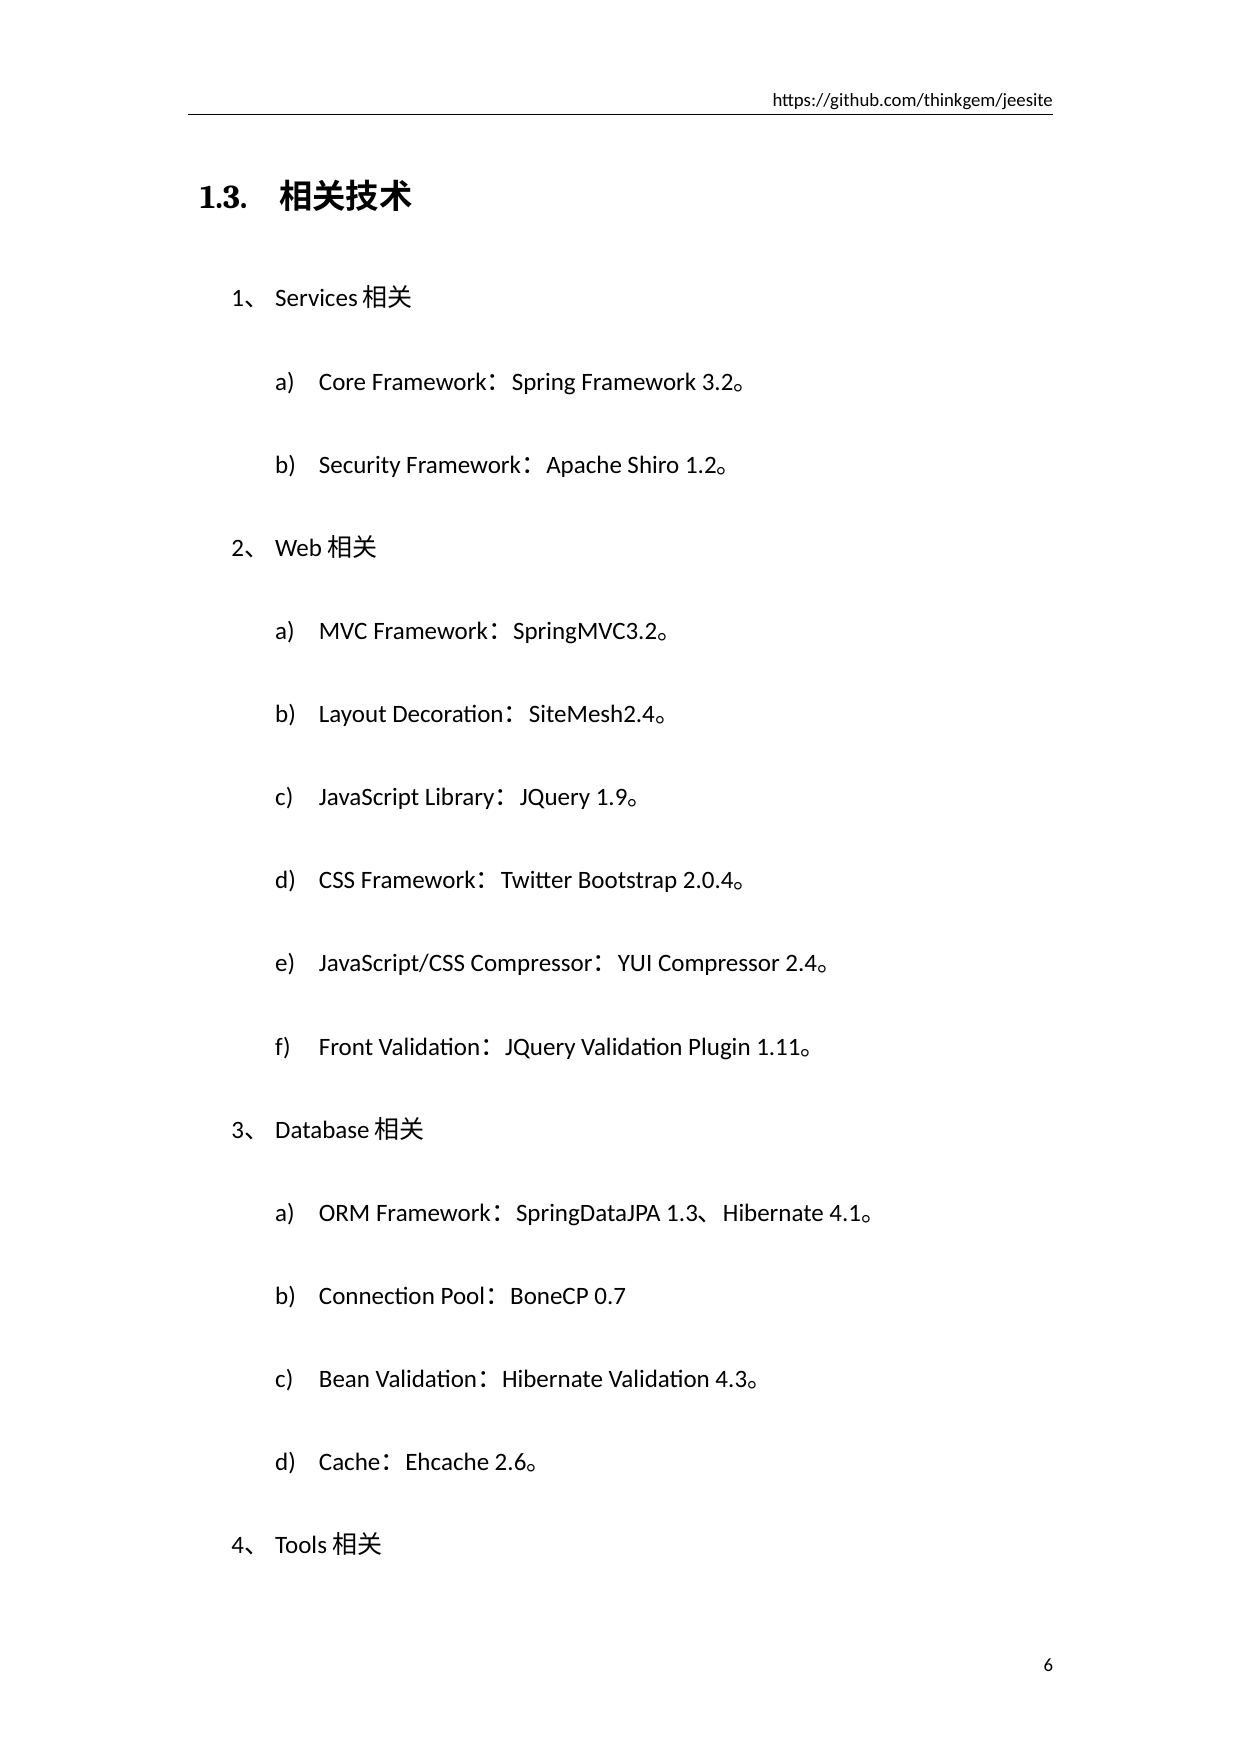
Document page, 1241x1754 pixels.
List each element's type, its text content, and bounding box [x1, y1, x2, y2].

list Security Framework：Apache Shiro 1.2。 [275, 430, 1053, 495]
list Layout Decoration：SiteMesh2.4。 [275, 679, 1053, 744]
list Bean Validation：Hibernate Validation 4.3。 [275, 1344, 1053, 1409]
list CSS Framework：Twitter Bootstrap 2.0.4。 [275, 845, 1053, 910]
list Core Framework：Spring Framework 3.2。 [275, 347, 1053, 412]
list Connection Pool：BoneCP 0.7 [275, 1261, 1053, 1326]
list MVC Framework：SpringMVC3.2。 [275, 596, 1053, 661]
list Cache：Ehcache 2.6。 [275, 1427, 1053, 1492]
list Database相关 [231, 1095, 1053, 1160]
list Front Validation：JQuery Validation Plugin 1.11。 [275, 1012, 1053, 1077]
list Tools 相关 [231, 1510, 1053, 1575]
subtitle 相关技术 [200, 162, 1053, 227]
list JavaScript Library：JQuery 1.9。 [275, 762, 1053, 827]
list Services相关 [231, 263, 1053, 328]
list ORM Framework：SpringDataJPA 1.3、Hibernate 4.1。 [275, 1178, 1053, 1243]
list JavaScript/CSS Compressor：YUI Compressor 2.4。 [275, 928, 1053, 993]
list Web相关 [231, 513, 1053, 578]
